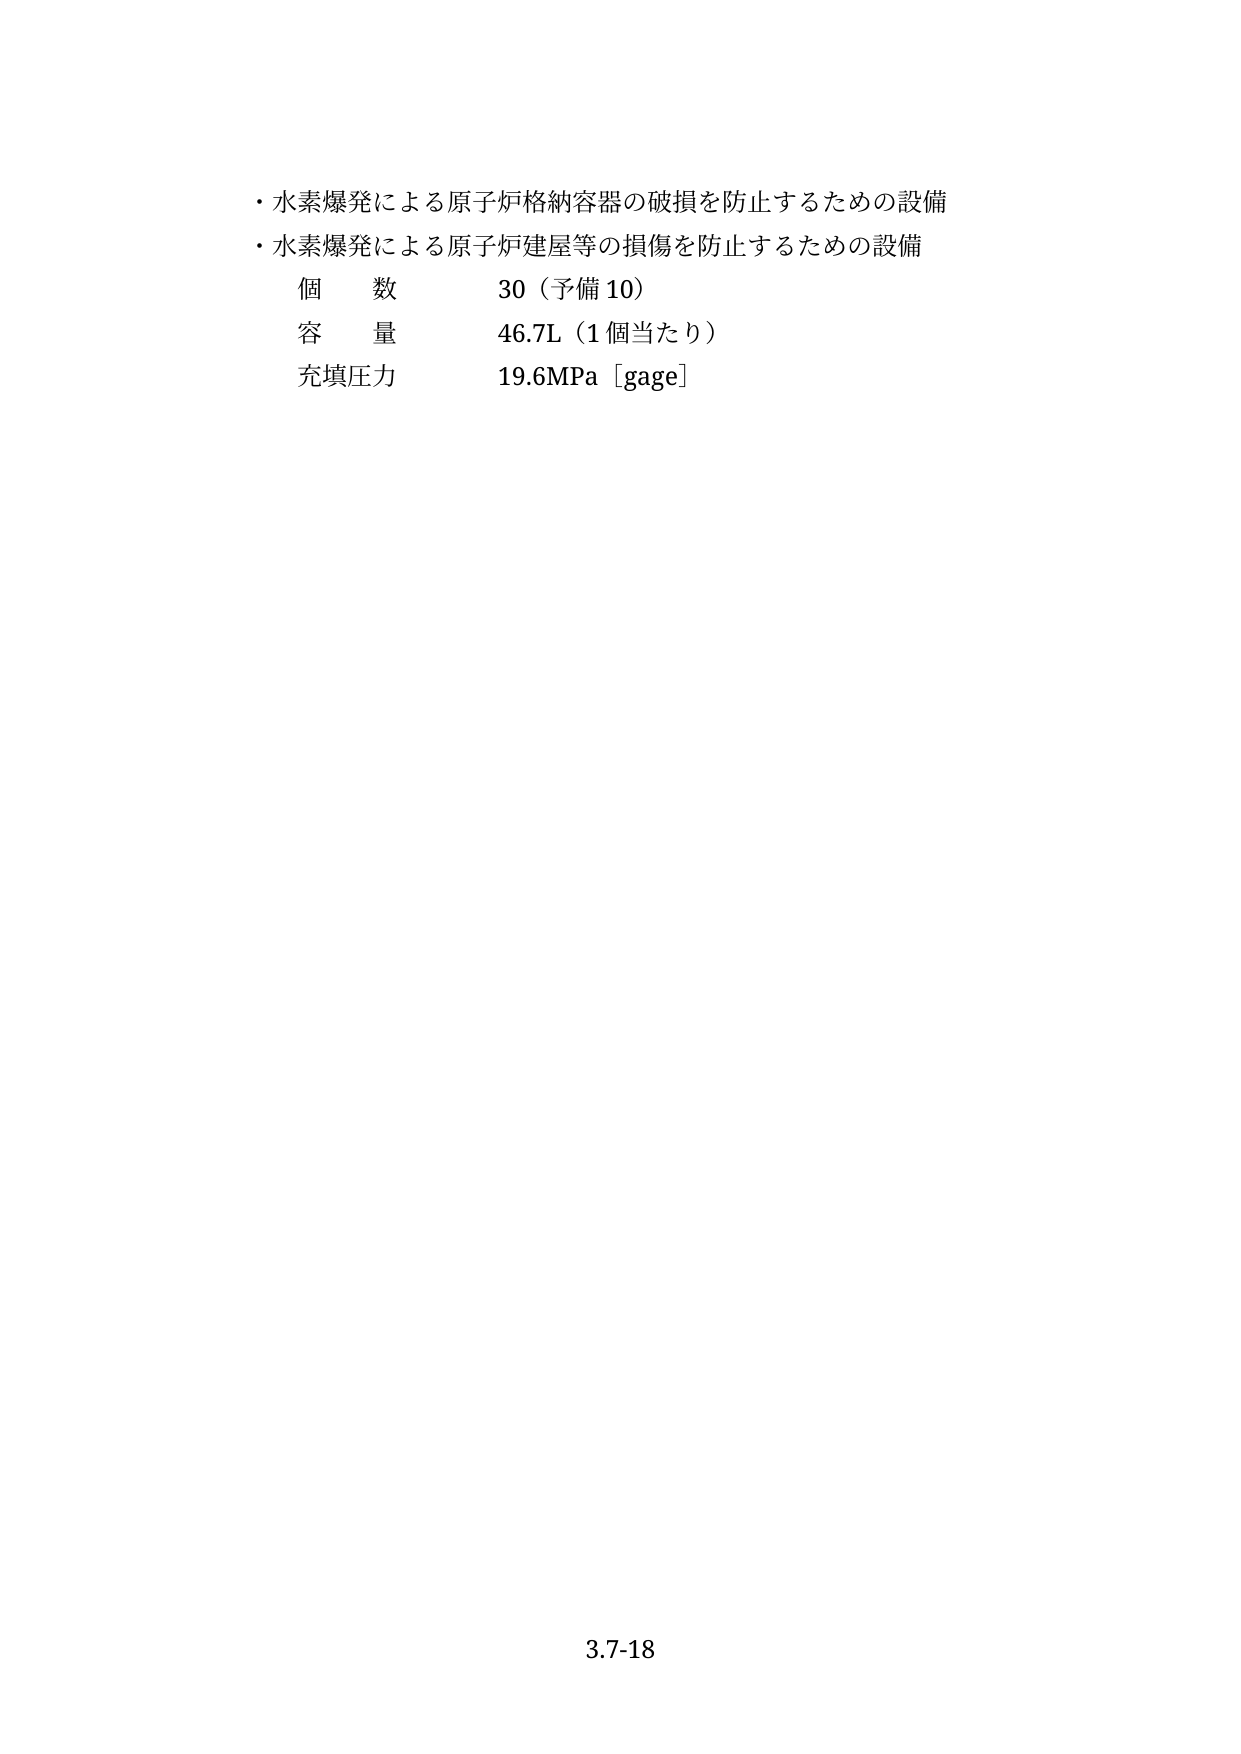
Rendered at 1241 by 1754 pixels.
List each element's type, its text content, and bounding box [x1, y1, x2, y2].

text ・水素爆発による原子炉格納容器の破損を防止するための設備 [248, 179, 1092, 222]
text 容 量 46.7L（1個当たり） [298, 309, 1092, 353]
text ・水素爆発による原子炉建屋等の損傷を防止するための設備 [248, 222, 1092, 266]
text 個 数 30（予備10） [298, 266, 1092, 309]
text 充填圧力 19.6MPa［gage］ [298, 353, 1092, 397]
